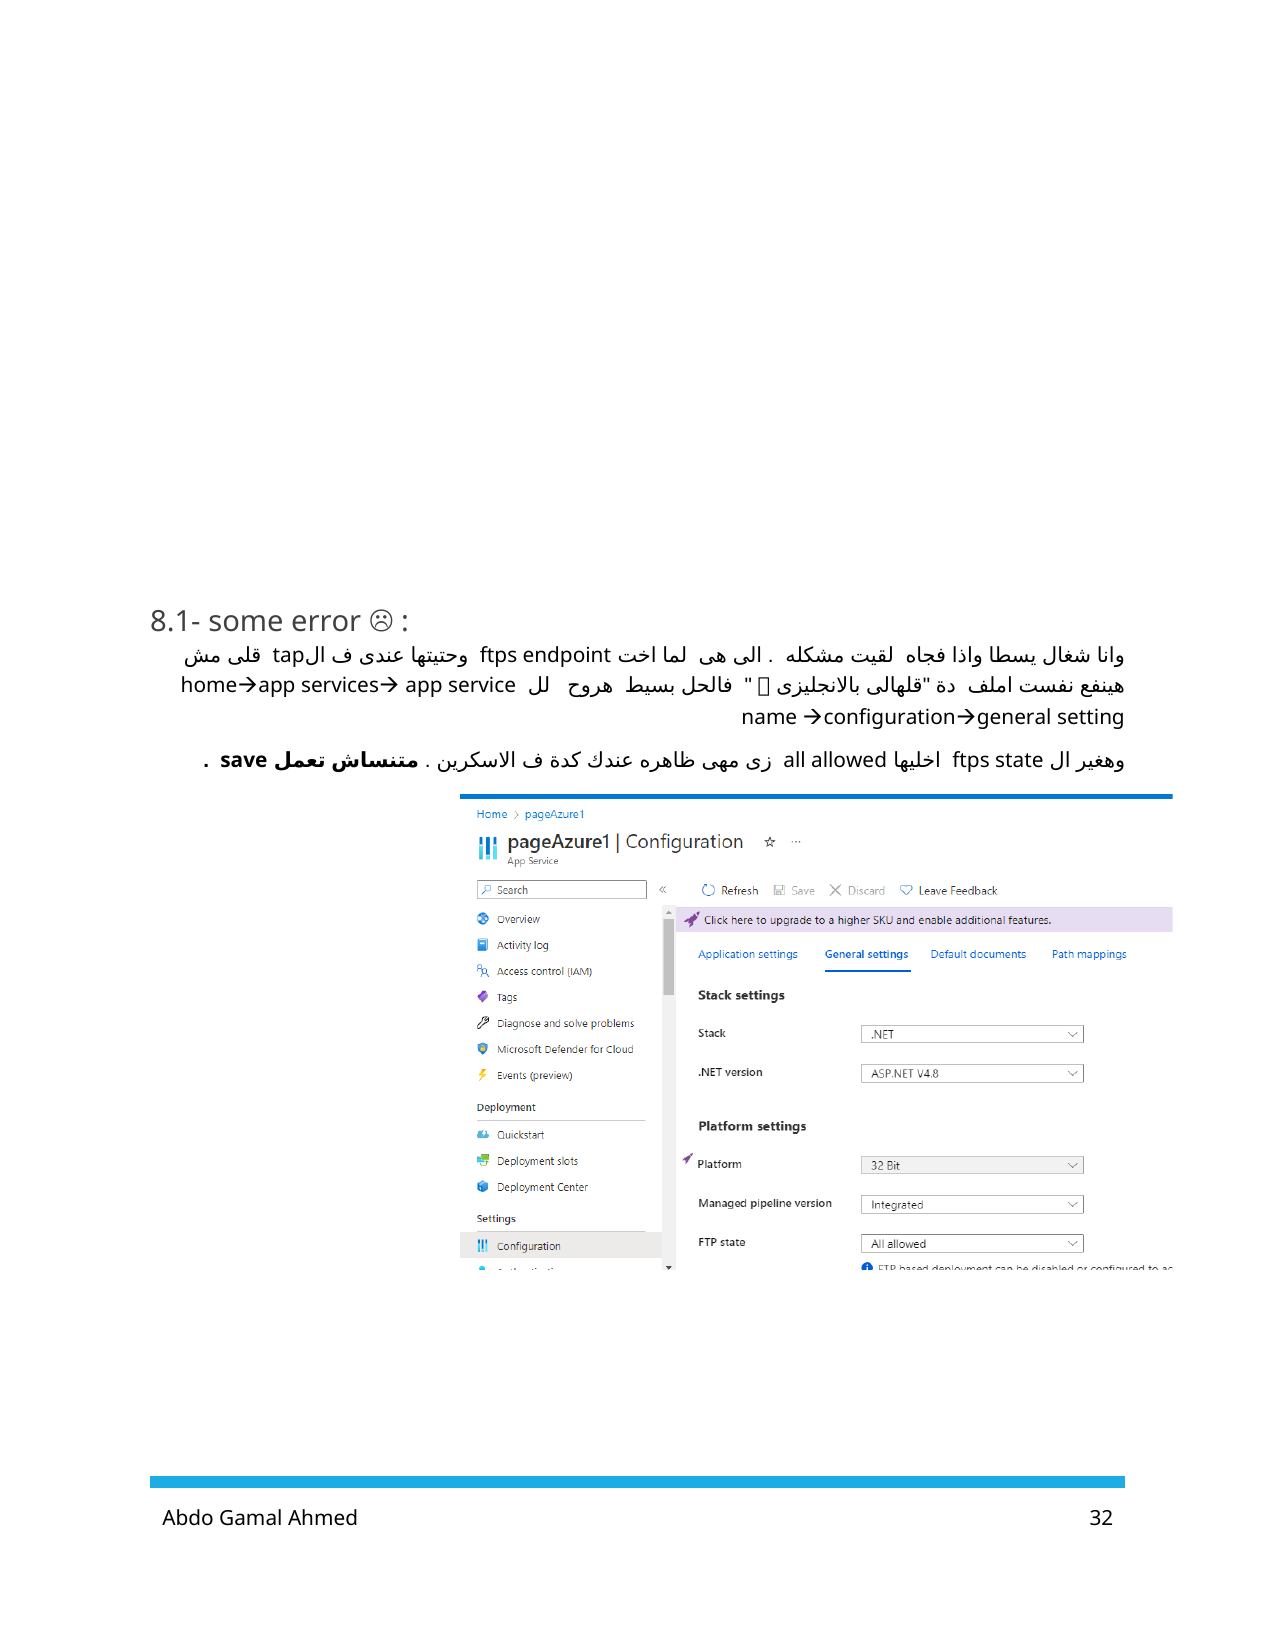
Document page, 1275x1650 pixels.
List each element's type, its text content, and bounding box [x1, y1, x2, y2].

text وانا شغال يسطا واذا فجاه لقيت مشكله . الى هى لما اخت ftps endpoint وحتيتها عندى ف الtap قلى مش هينفع نفست املف دة "قلهالى بالانجليزى " فالحل بسيط هروح لل homeapp services app service name configurationgeneral setting [150, 640, 1125, 730]
subtitle 8.1- some error : [150, 600, 1125, 640]
picture [460, 794, 1173, 1270]
text وهغير ال ftps state اخليها all allowed زى مهى ظاهره عندك كدة ف الاسكرين . متنساش تعمل save . [150, 746, 1125, 774]
